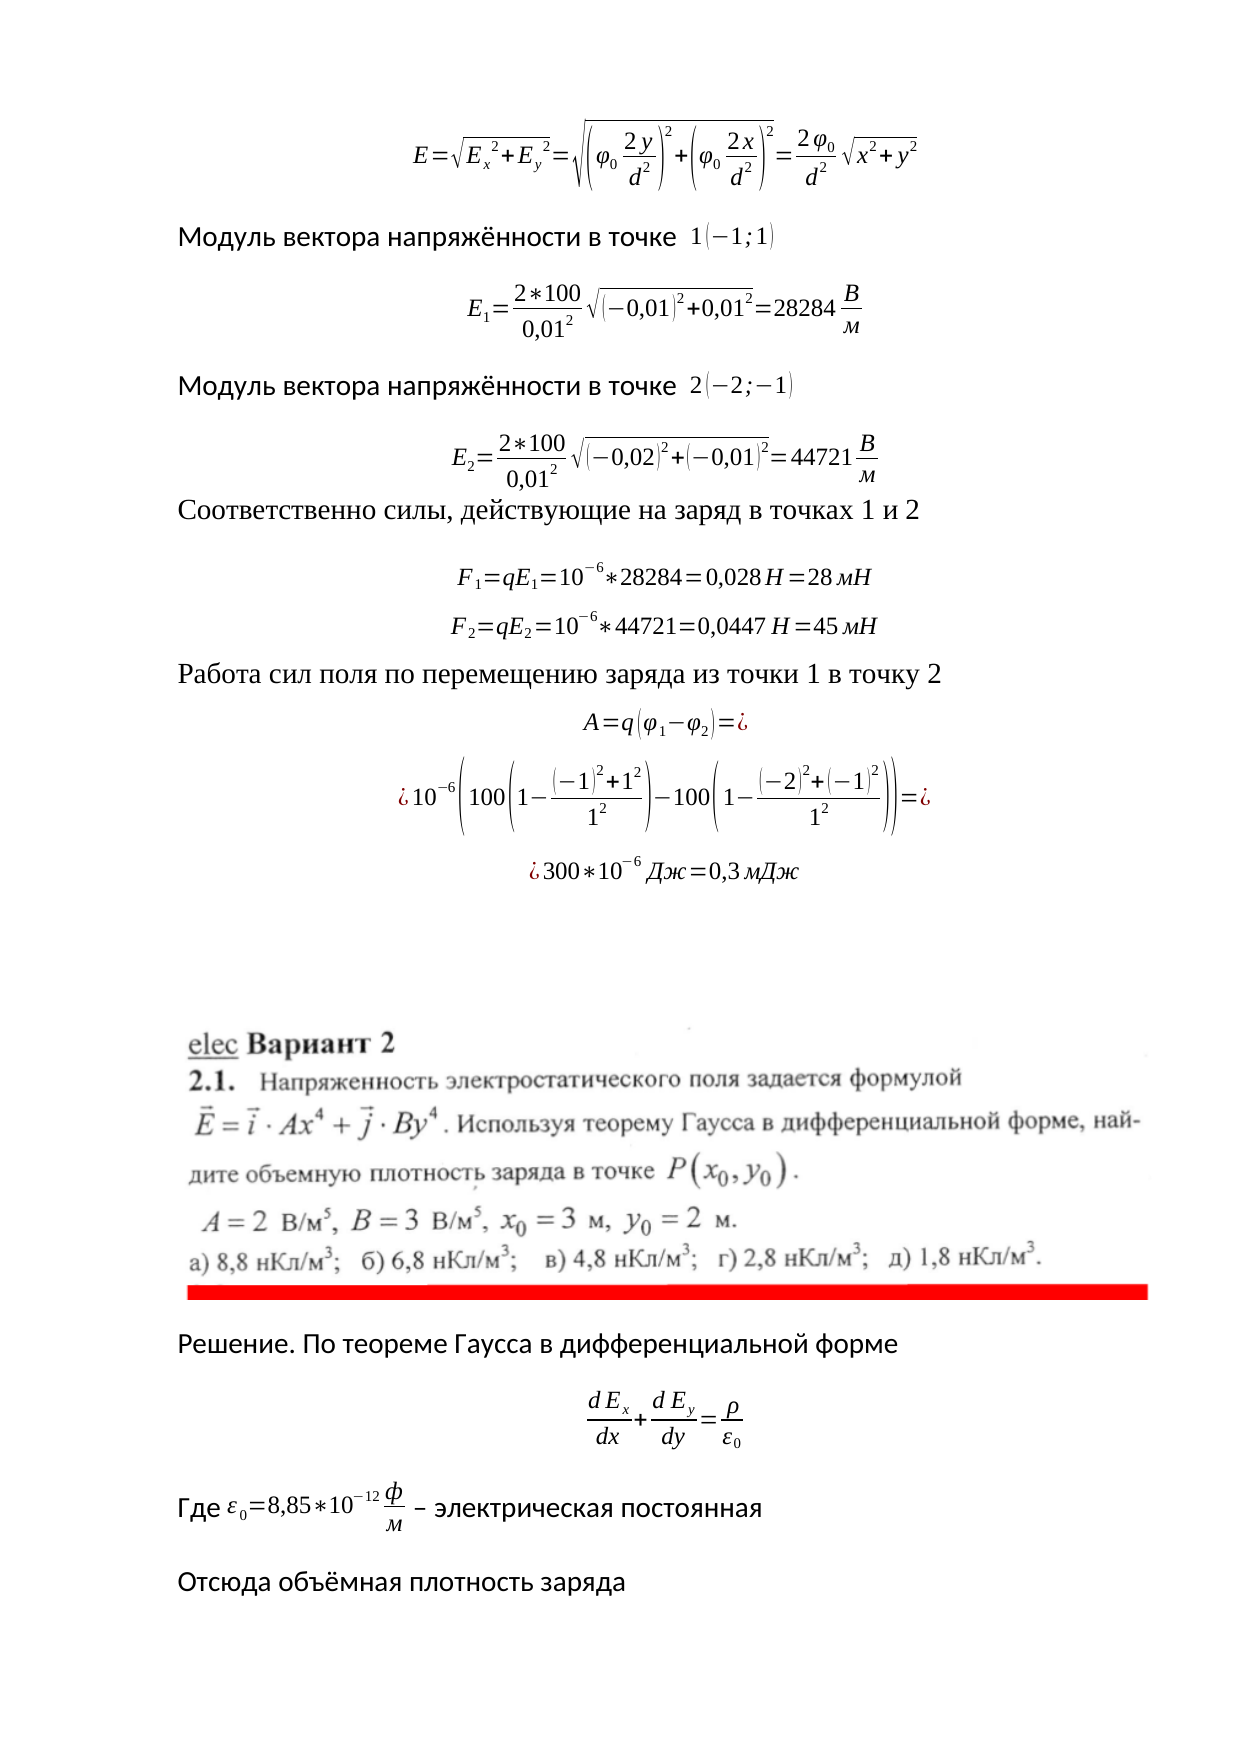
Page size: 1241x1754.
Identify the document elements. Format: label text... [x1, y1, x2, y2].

picture [177, 1021, 1152, 1300]
text Модуль вектора напряжённости в точке [177, 367, 1152, 403]
text Работа сил поля по перемещению заряда из точки 1 в точку 2 [177, 657, 1152, 690]
text Отсюда объёмная плотность заряда [177, 1563, 1152, 1599]
text Соответственно силы, действующие на заряд в точках 1 и 2 [177, 492, 1152, 525]
text Модуль вектора напряжённости в точке [177, 218, 1152, 254]
text Где – электрическая постоянная [177, 1478, 1152, 1537]
text Решение. По теореме Гаусса в дифференциальной форме [177, 1325, 1152, 1360]
